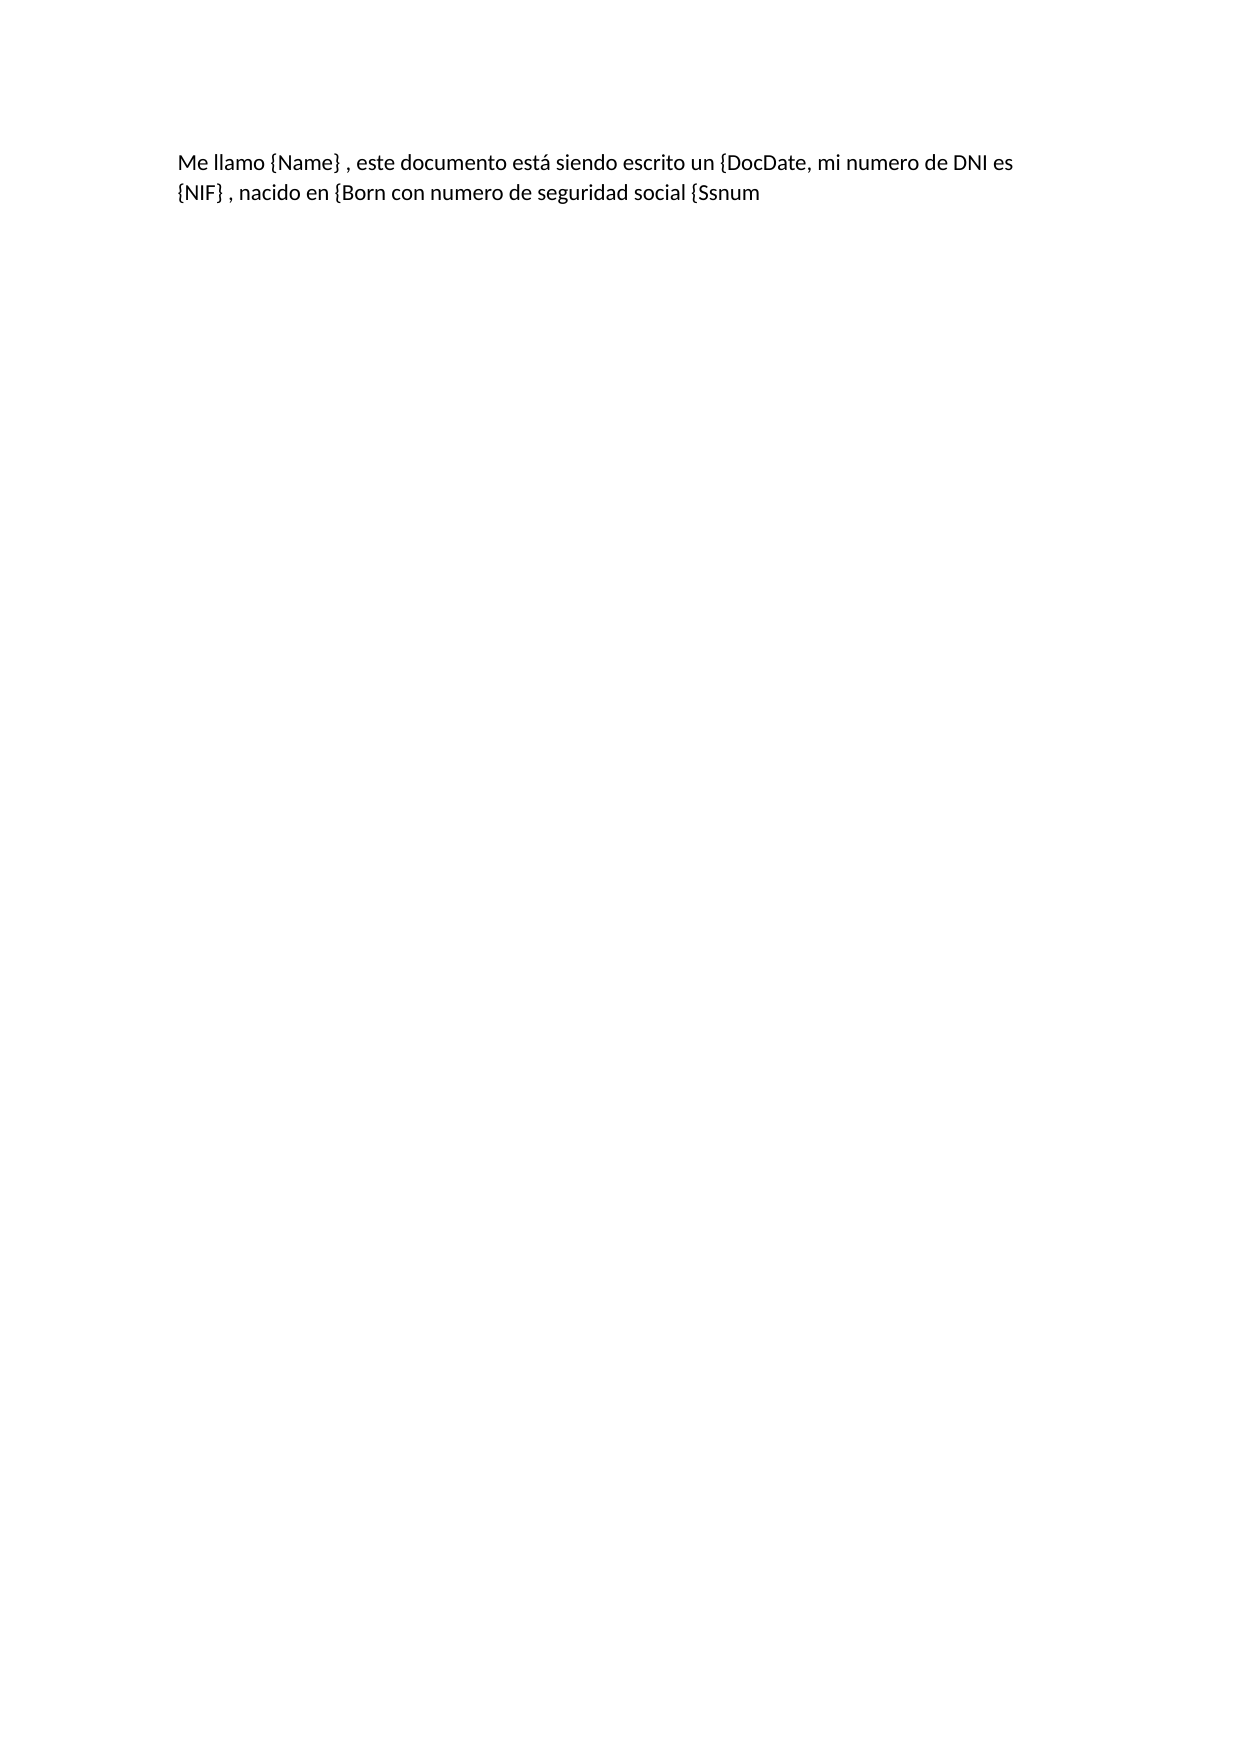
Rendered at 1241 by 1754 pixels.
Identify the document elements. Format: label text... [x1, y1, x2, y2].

text Me llamo {Name} , este documento está siendo escrito un {DocDate, mi numero de DNI es {NIF} , nacido en {Born con numero de seguridad social {Ssnum [177, 148, 1063, 206]
